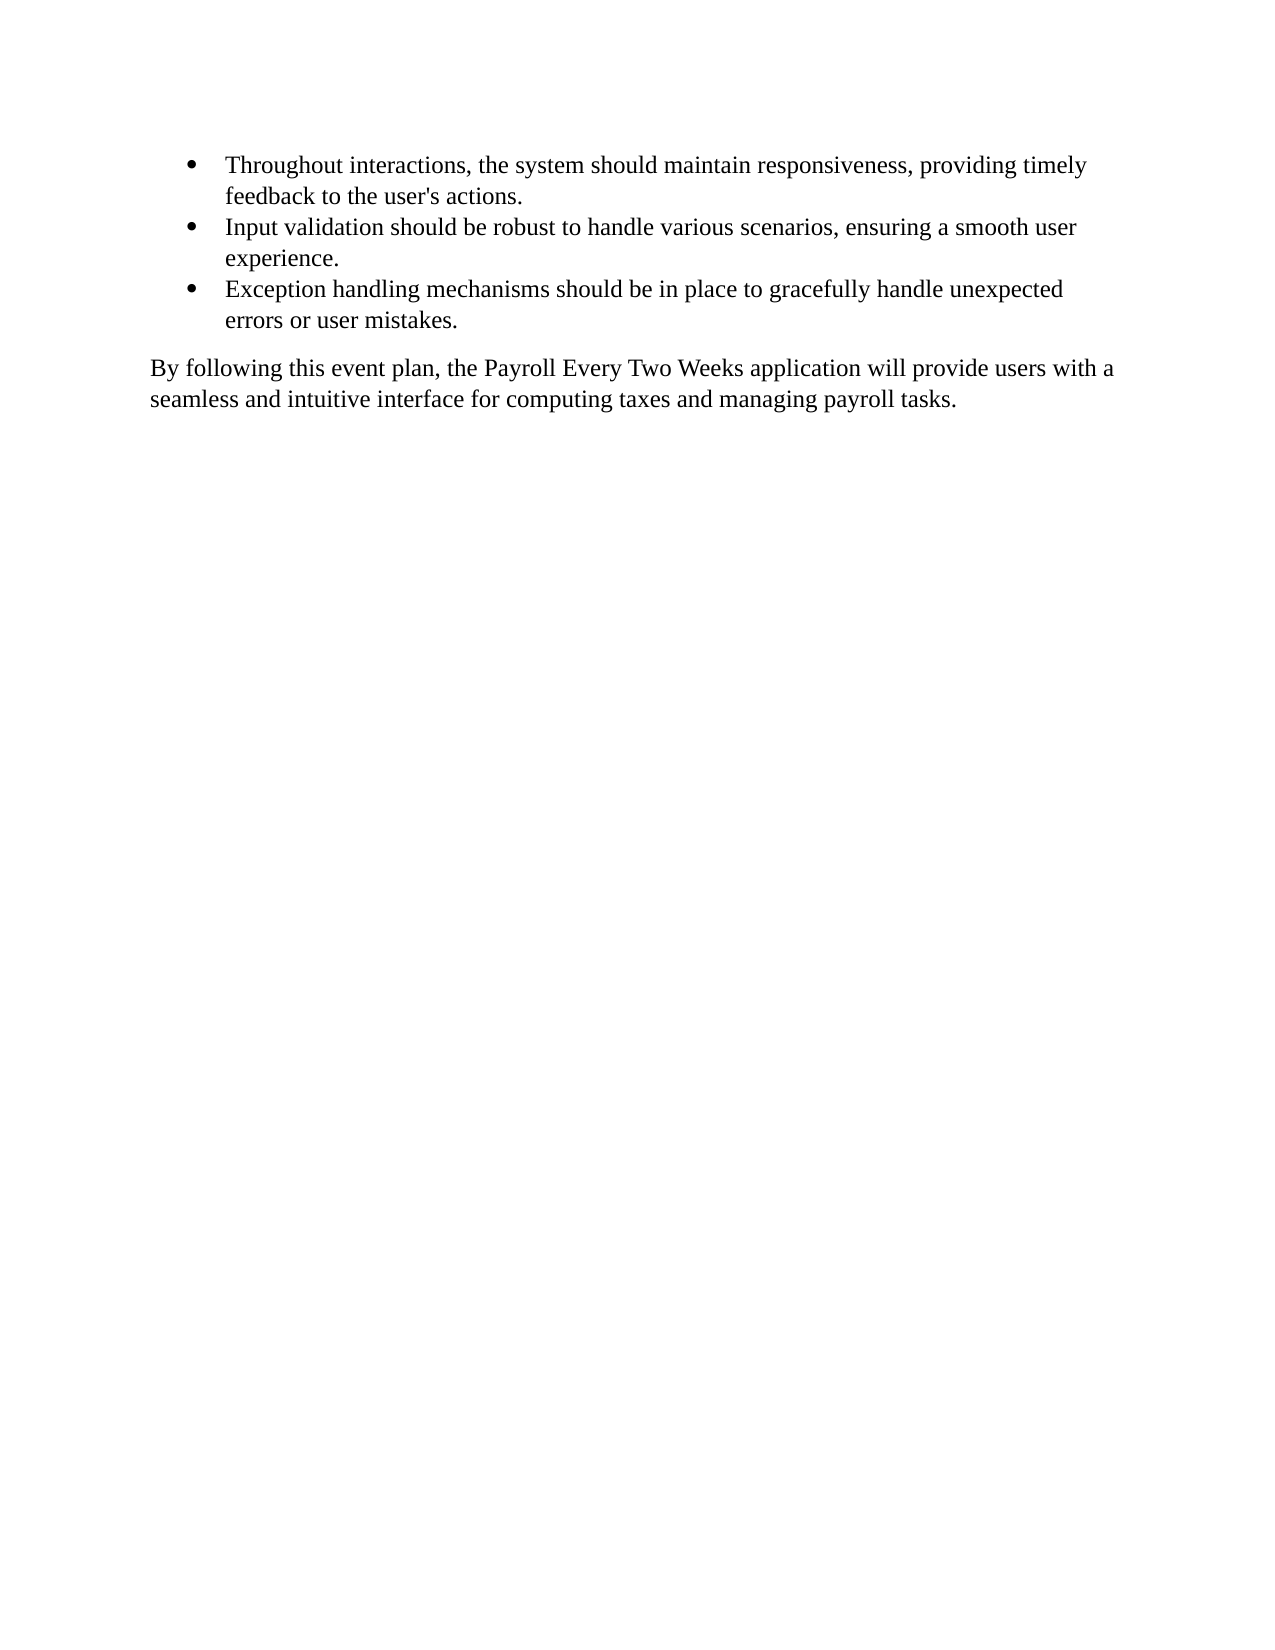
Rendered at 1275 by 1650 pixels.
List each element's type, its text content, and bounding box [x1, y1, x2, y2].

text By following this event plan, the Payroll Every Two Weeks application will provide users with a seamless and intuitive interface for computing taxes and managing payroll tasks. [150, 353, 1125, 413]
list Throughout interactions, the system should maintain responsiveness, providing timely feedback to the user's actions. [187, 150, 1125, 210]
list Input validation should be robust to handle various scenarios, ensuring a smooth user experience. [187, 212, 1125, 272]
list Exception handling mechanisms should be in place to gracefully handle unexpected errors or user mistakes. [187, 274, 1125, 334]
